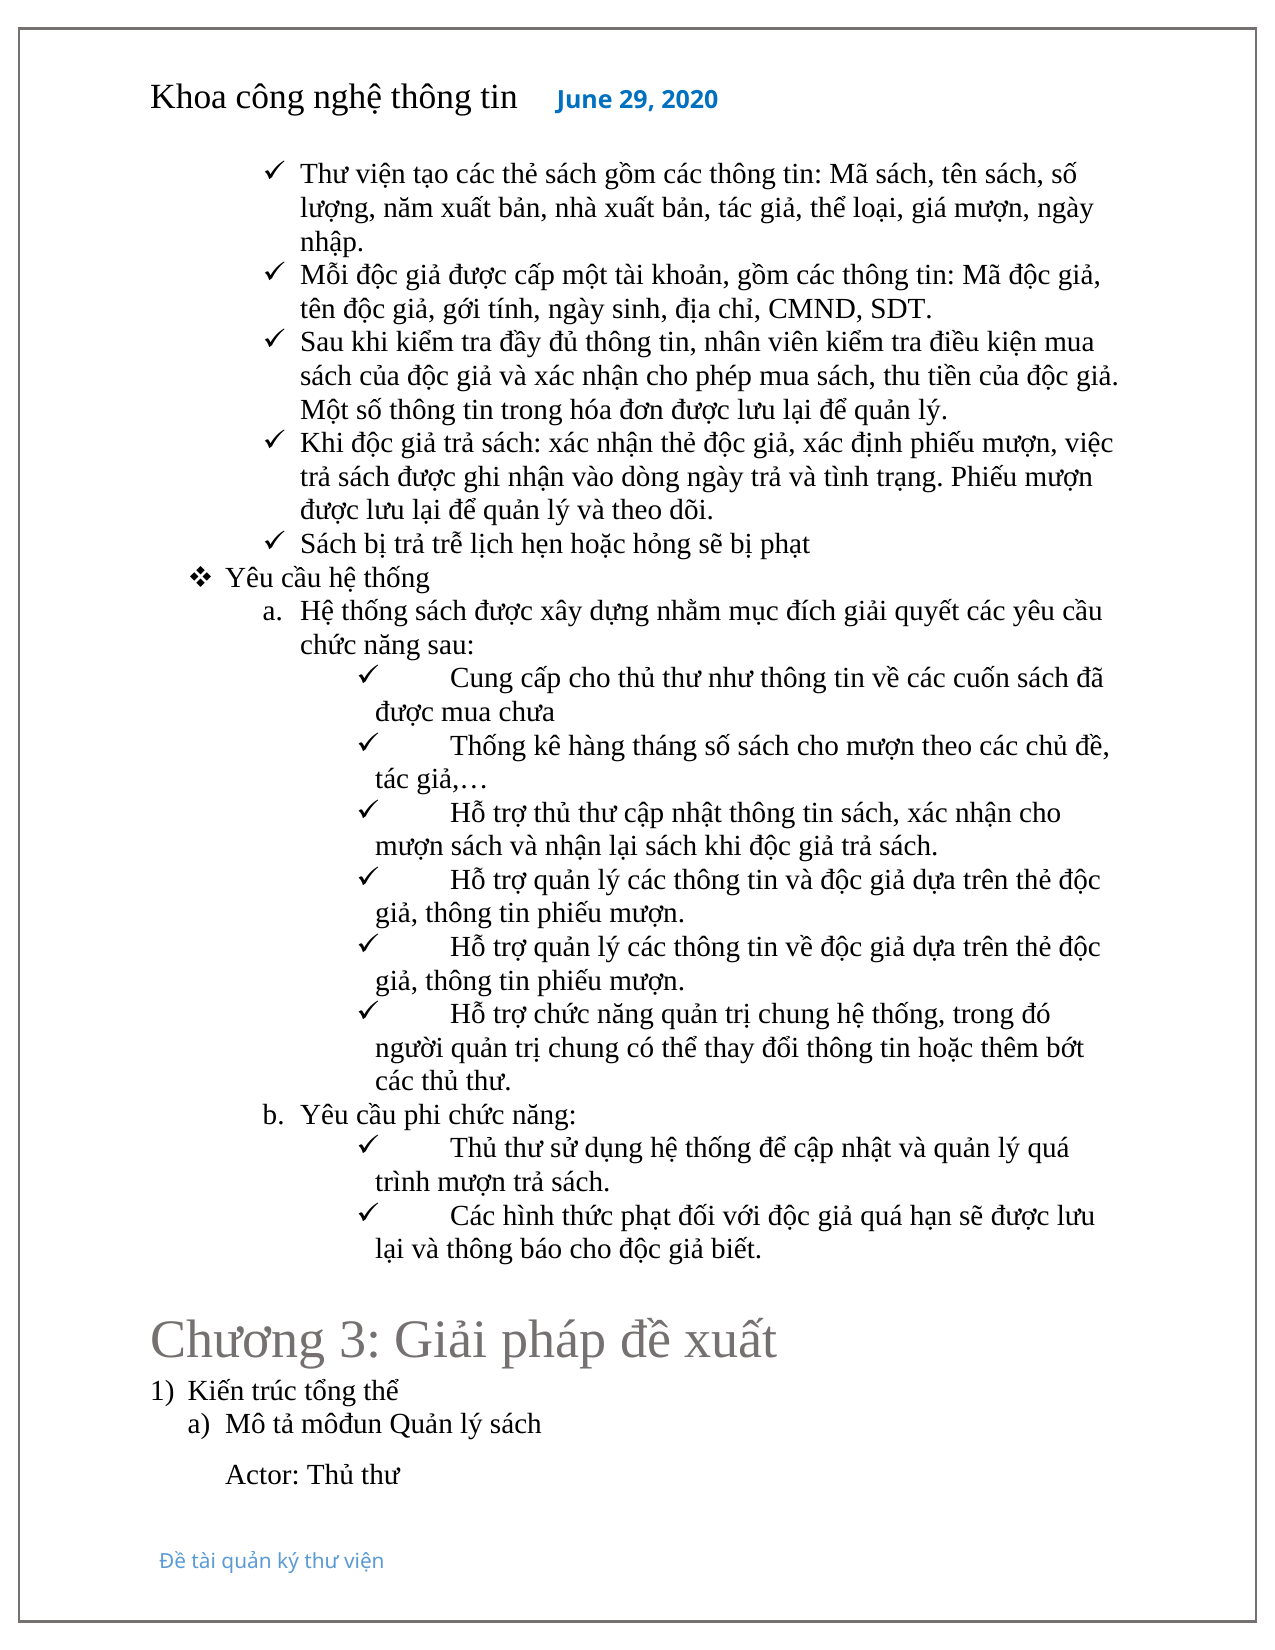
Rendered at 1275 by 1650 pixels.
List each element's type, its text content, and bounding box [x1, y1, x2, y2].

list Mỗi độc giả được cấp một tài khoản, gồm các thông tin: Mã độc giả, tên độc giả, gới tính, ngày sinh, địa chỉ, CMND, SDT. [262, 257, 1125, 324]
list Khi độc giả trả sách: xác nhận thẻ độc giả, xác định phiếu mượn, việc trả sách được ghi nhận vào dòng ngày trả và tình trạng. Phiếu mượn được lưu lại để quản lý và theo dõi. [262, 425, 1125, 526]
list Sau khi kiểm tra đầy đủ thông tin, nhân viên kiểm tra điều kiện mua sách của độc giả và xác nhận cho phép mua sách, thu tiền của độc giả. Một số thông tin trong hóa đơn được lưu lại để quản lý. [262, 324, 1125, 425]
text Actor: Thủ thư [225, 1457, 1125, 1490]
list Thư viện tạo các thẻ sách gồm các thông tin: Mã sách, tên sách, số lượng, năm xuất bản, nhà xuất bản, tác giả, thể loại, giá mượn, ngày nhập. [262, 157, 1125, 257]
list Hỗ trợ thủ thư cập nhật thông tin sách, xác nhận cho mượn sách và nhận lại sách khi độc giả trả sách. [356, 795, 1125, 862]
list Cung cấp cho thủ thư như thông tin về các cuốn sách đã được mua chưa [356, 660, 1125, 728]
list Thống kê hàng tháng số sách cho mượn theo các chủ đề, tác giả,… [356, 728, 1125, 795]
list Hỗ trợ chức năng quản trị chung hệ thống, trong đó người quản trị chung có thể thay đổi thông tin hoặc thêm bớt các thủ thư. [356, 996, 1125, 1097]
list Hỗ trợ quản lý các thông tin và độc giả dựa trên thẻ độc giả, thông tin phiếu mượn. [356, 862, 1125, 929]
list Thủ thư sử dụng hệ thống để cập nhật và quản lý quá trình mượn trả sách. [356, 1131, 1125, 1198]
list Yêu cầu hệ thống [187, 560, 1125, 593]
subtitle Chương 3: Giải pháp đề xuất [150, 1307, 1125, 1369]
list Sách bị trả trễ lịch hẹn hoặc hỏng sẽ bị phạt [262, 526, 1125, 560]
list Mô tả môđun Quản lý sách [187, 1407, 1125, 1440]
list Các hình thức phạt đối với độc giả quá hạn sẽ được lưu lại và thông báo cho độc giả biết. [356, 1198, 1125, 1265]
list Hỗ trợ quản lý các thông tin về độc giả dựa trên thẻ độc giả, thông tin phiếu mượn. [356, 929, 1125, 996]
list Kiến trúc tổng thể [150, 1373, 1125, 1407]
list Yêu cầu phi chức năng: [262, 1097, 1125, 1131]
list Hệ thống sách được xây dựng nhằm mục đích giải quyết các yêu cầu chức năng sau: [262, 593, 1125, 660]
